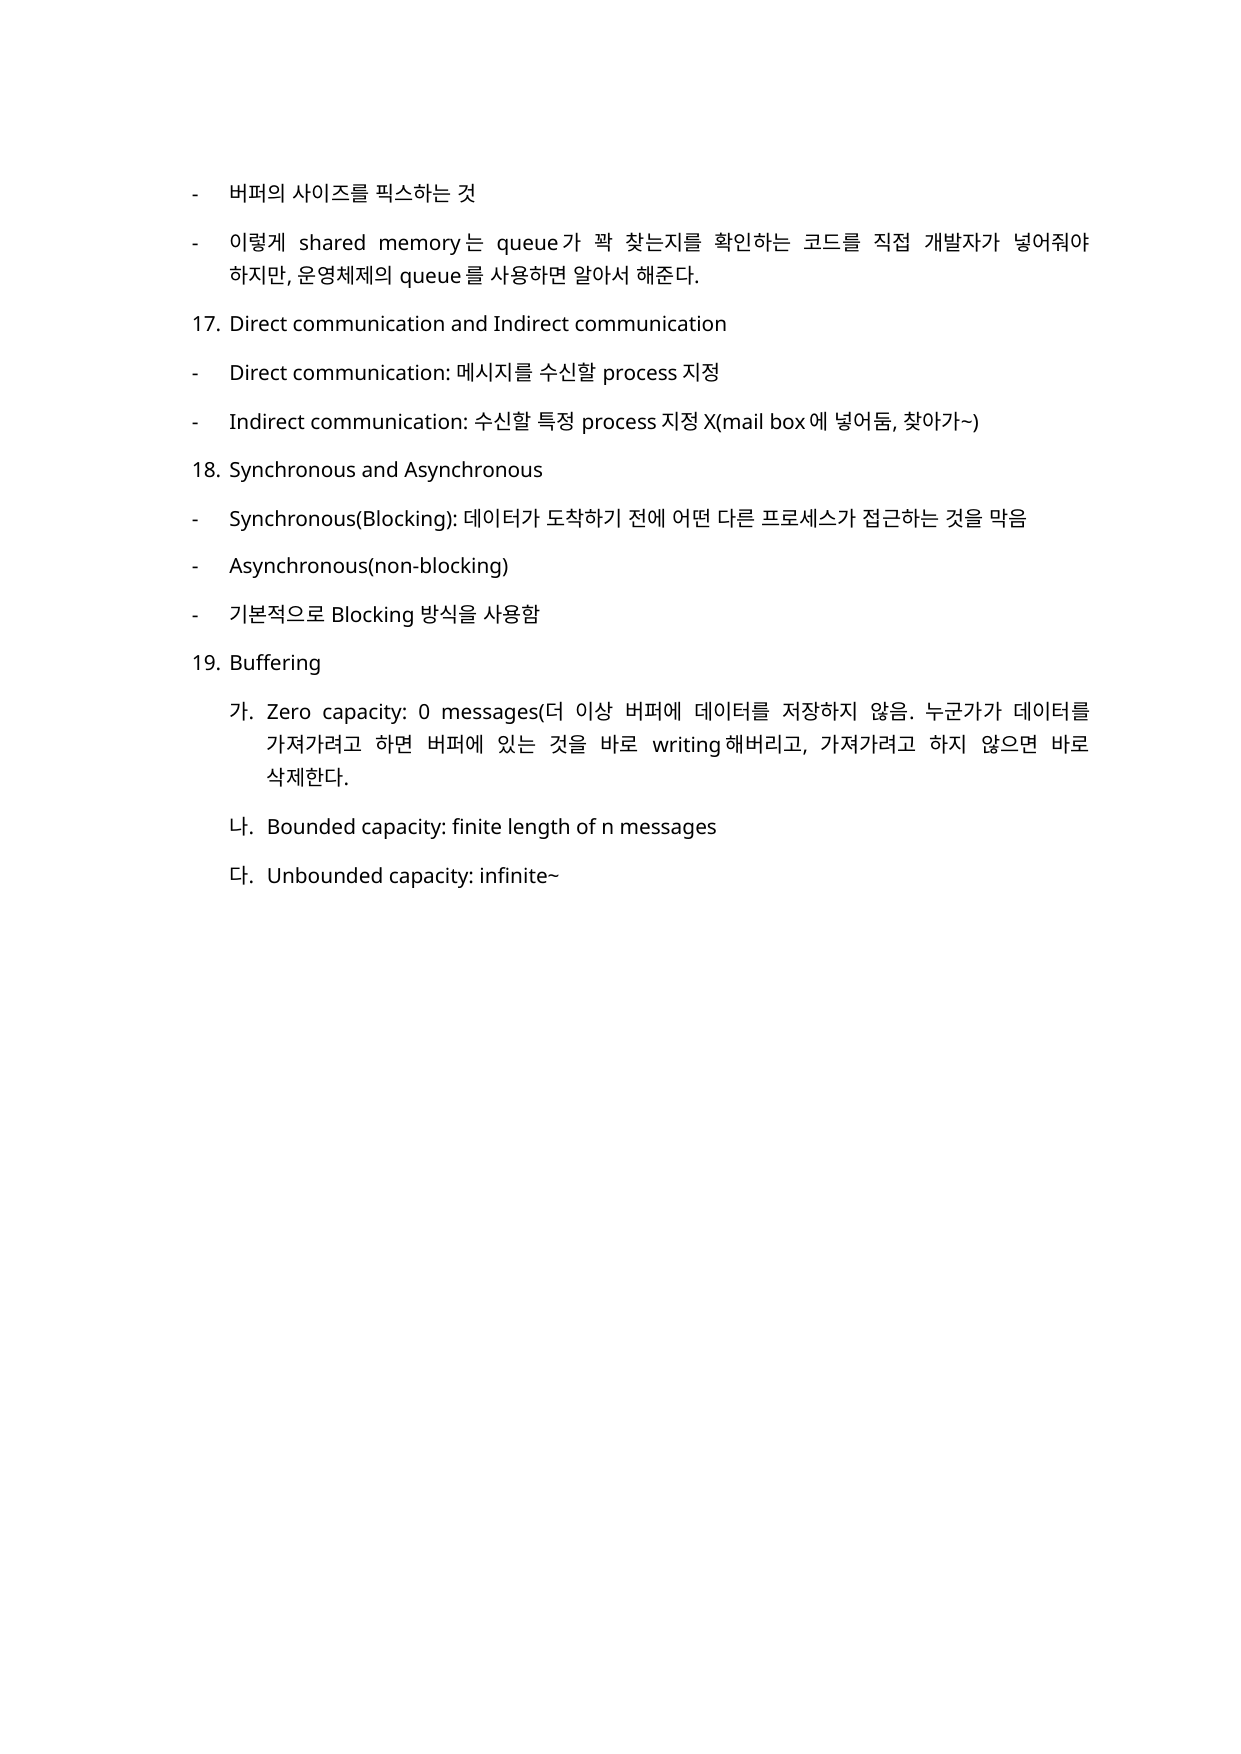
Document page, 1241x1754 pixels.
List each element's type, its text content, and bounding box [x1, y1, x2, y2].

list Indirect communication: 수신할 특정 process지정X(mail box에 넣어둠, 찾아가~) [192, 405, 1090, 436]
list Asynchronous(non-blocking) [192, 551, 1090, 580]
list 기본적으로 Blocking 방식을 사용함 [192, 599, 1090, 629]
list Direct communication and Indirect communication [192, 309, 1090, 337]
list 이렇게 shared memory는 queue가 꽉 찾는지를 확인하는 코드를 직접 개발자가 넣어줘야 하지만, 운영체제의 queue를 사용하면 알아서 해준다. [192, 227, 1090, 289]
list Bounded capacity: finite length of n messages [229, 810, 1090, 840]
list Zero capacity: 0 messages(더 이상 버퍼에 데이터를 저장하지 않음. 누군가가 데이터를 가져가려고 하면 버퍼에 있는 것을 바로 writing해버리고, 가져가려고 하지 않으면 바로 삭제한다. [229, 695, 1090, 791]
list 버퍼의 사이즈를 픽스하는 것 [192, 177, 1090, 207]
list Synchronous(Blocking): 데이터가 도착하기 전에 어떤 다른 프로세스가 접근하는 것을 막음 [192, 502, 1090, 532]
list Synchronous and Asynchronous [192, 455, 1090, 483]
list Unbounded capacity: infinite~ [229, 859, 1090, 890]
list Direct communication: 메시지를 수신할 process지정 [192, 356, 1090, 386]
list Buffering [192, 648, 1090, 676]
